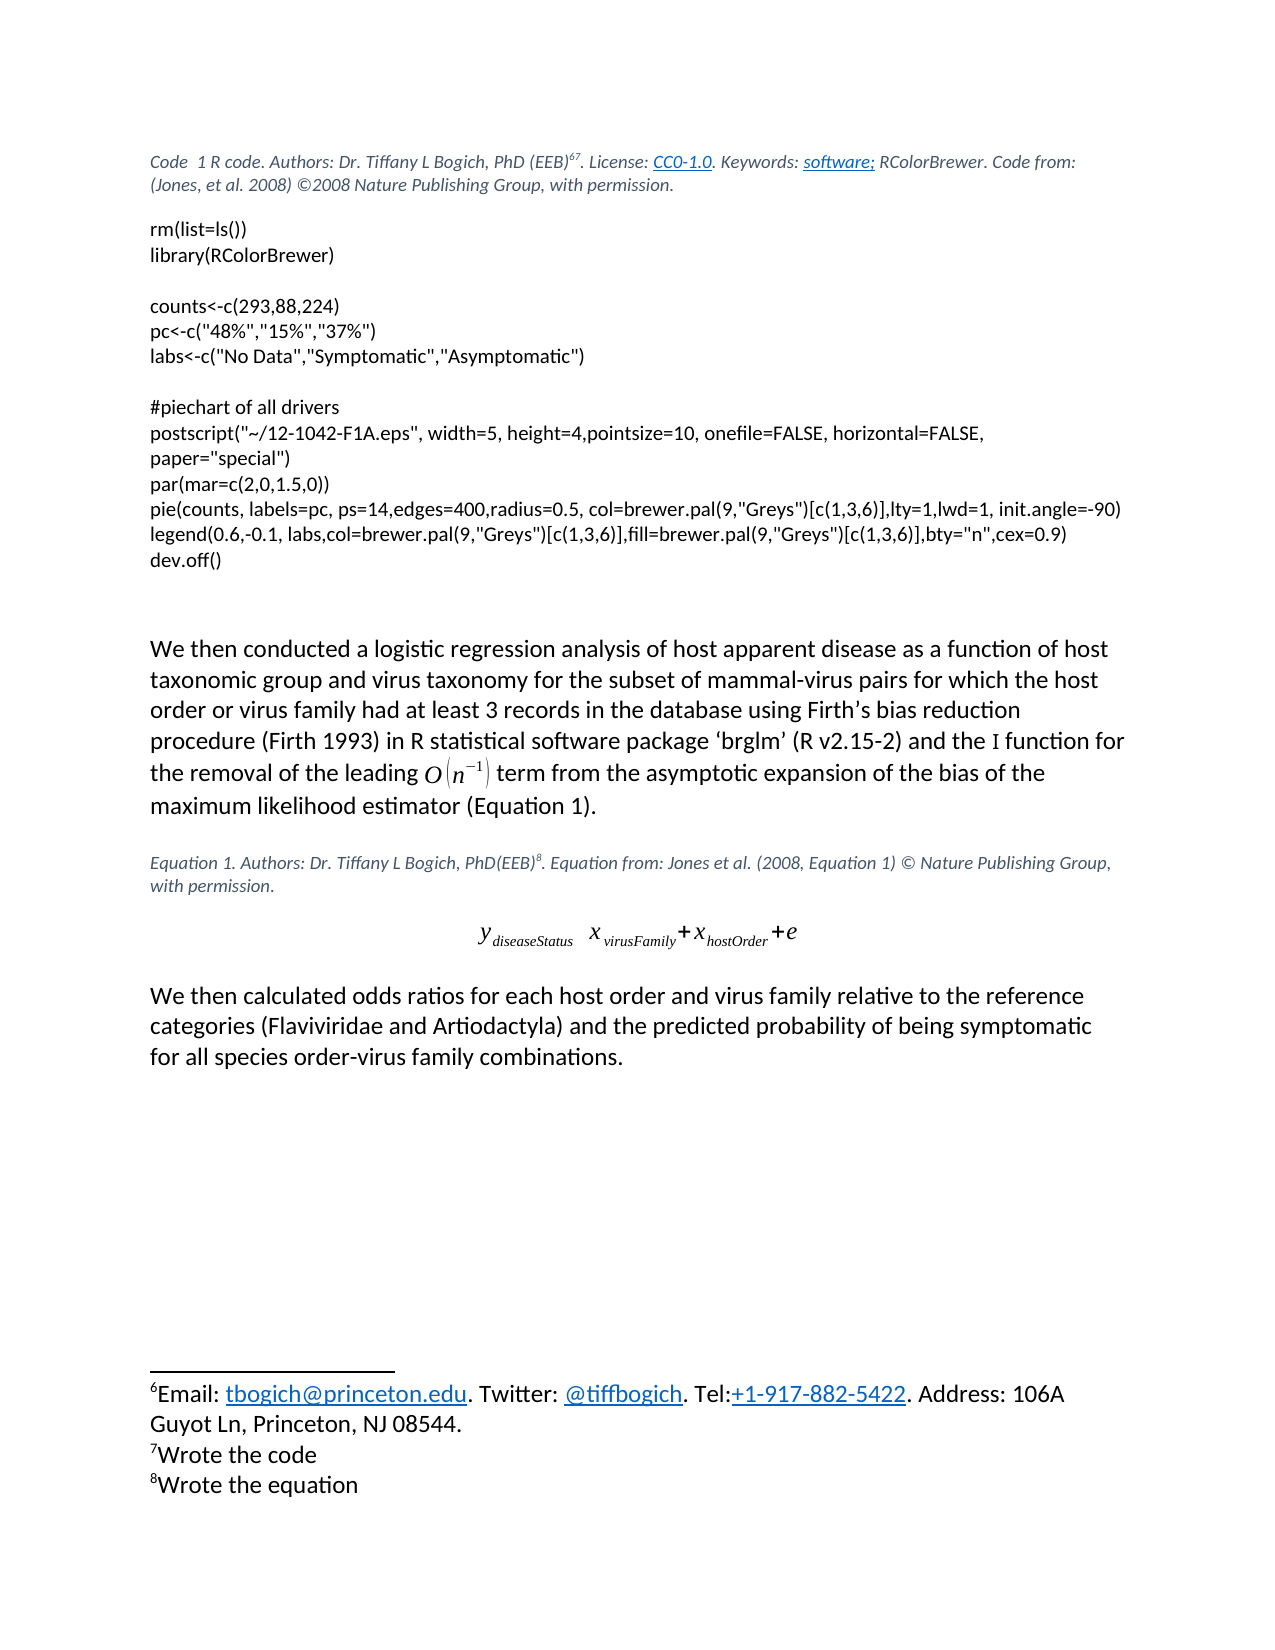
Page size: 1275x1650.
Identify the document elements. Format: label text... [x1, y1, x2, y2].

text dev.off() [150, 547, 1125, 572]
text par(mar=c(2,0,1.5,0)) [150, 471, 1125, 496]
text pc<-c("48%","15%","37%") [150, 318, 1125, 344]
text #piechart of all drivers [150, 394, 1125, 420]
text We then calculated odds ratios for each host order and virus family relative to the reference categories (Flaviviridae and Artiodactyla) and the predicted probability of being symptomatic for all species order-virus family combinations. [150, 980, 1125, 1071]
text labs<-c("No Data","Symptomatic","Asymptomatic") [150, 344, 1125, 369]
text counts<-c(293,88,224) [150, 293, 1125, 318]
text rm(list=ls()) [150, 217, 1125, 242]
text postscript("~/12-1042-F1A.eps", width=5, height=4,pointsize=10, onefile=FALSE, horizontal=FALSE, paper="special") [150, 420, 1125, 471]
text pie(counts, labels=pc, ps=14,edges=400,radius=0.5, col=brewer.pal(9,"Greys")[c(1,3,6)],lty=1,lwd=1, init.angle=-90) [150, 496, 1125, 522]
text Code 1 R code. Authors: Dr. Tiffany L Bogich, PhD (EEB). License: CC0-1.0. Keywords: software; RColorBrewer. Code from: ©2008 Nature Publishing Group, with permission. [150, 150, 1125, 196]
text library(RColorBrewer) [150, 242, 1125, 267]
text We then conducted a logistic regression analysis of host apparent disease as a function of host taxonomic group and virus taxonomy for the subset of mammal-virus pairs for which the host order or virus family had at least 3 records in the database using Firth’s bias reduction procedure in R statistical software package ‘brglm’ (R v2.15-2) and the I function for the removal of the leading term from the asymptotic expansion of the bias of the maximum likelihood estimator (Equation 1). [150, 633, 1125, 821]
text Equation 1. Authors: Dr. Tiffany L Bogich, PhD(EEB). Equation from: Jones et al. © Nature Publishing Group, with permission. [150, 851, 1125, 897]
text legend(0.6,-0.1, labs,col=brewer.pal(9,"Greys")[c(1,3,6)],fill=brewer.pal(9,"Greys")[c(1,3,6)],bty="n",cex=0.9) [150, 522, 1125, 547]
